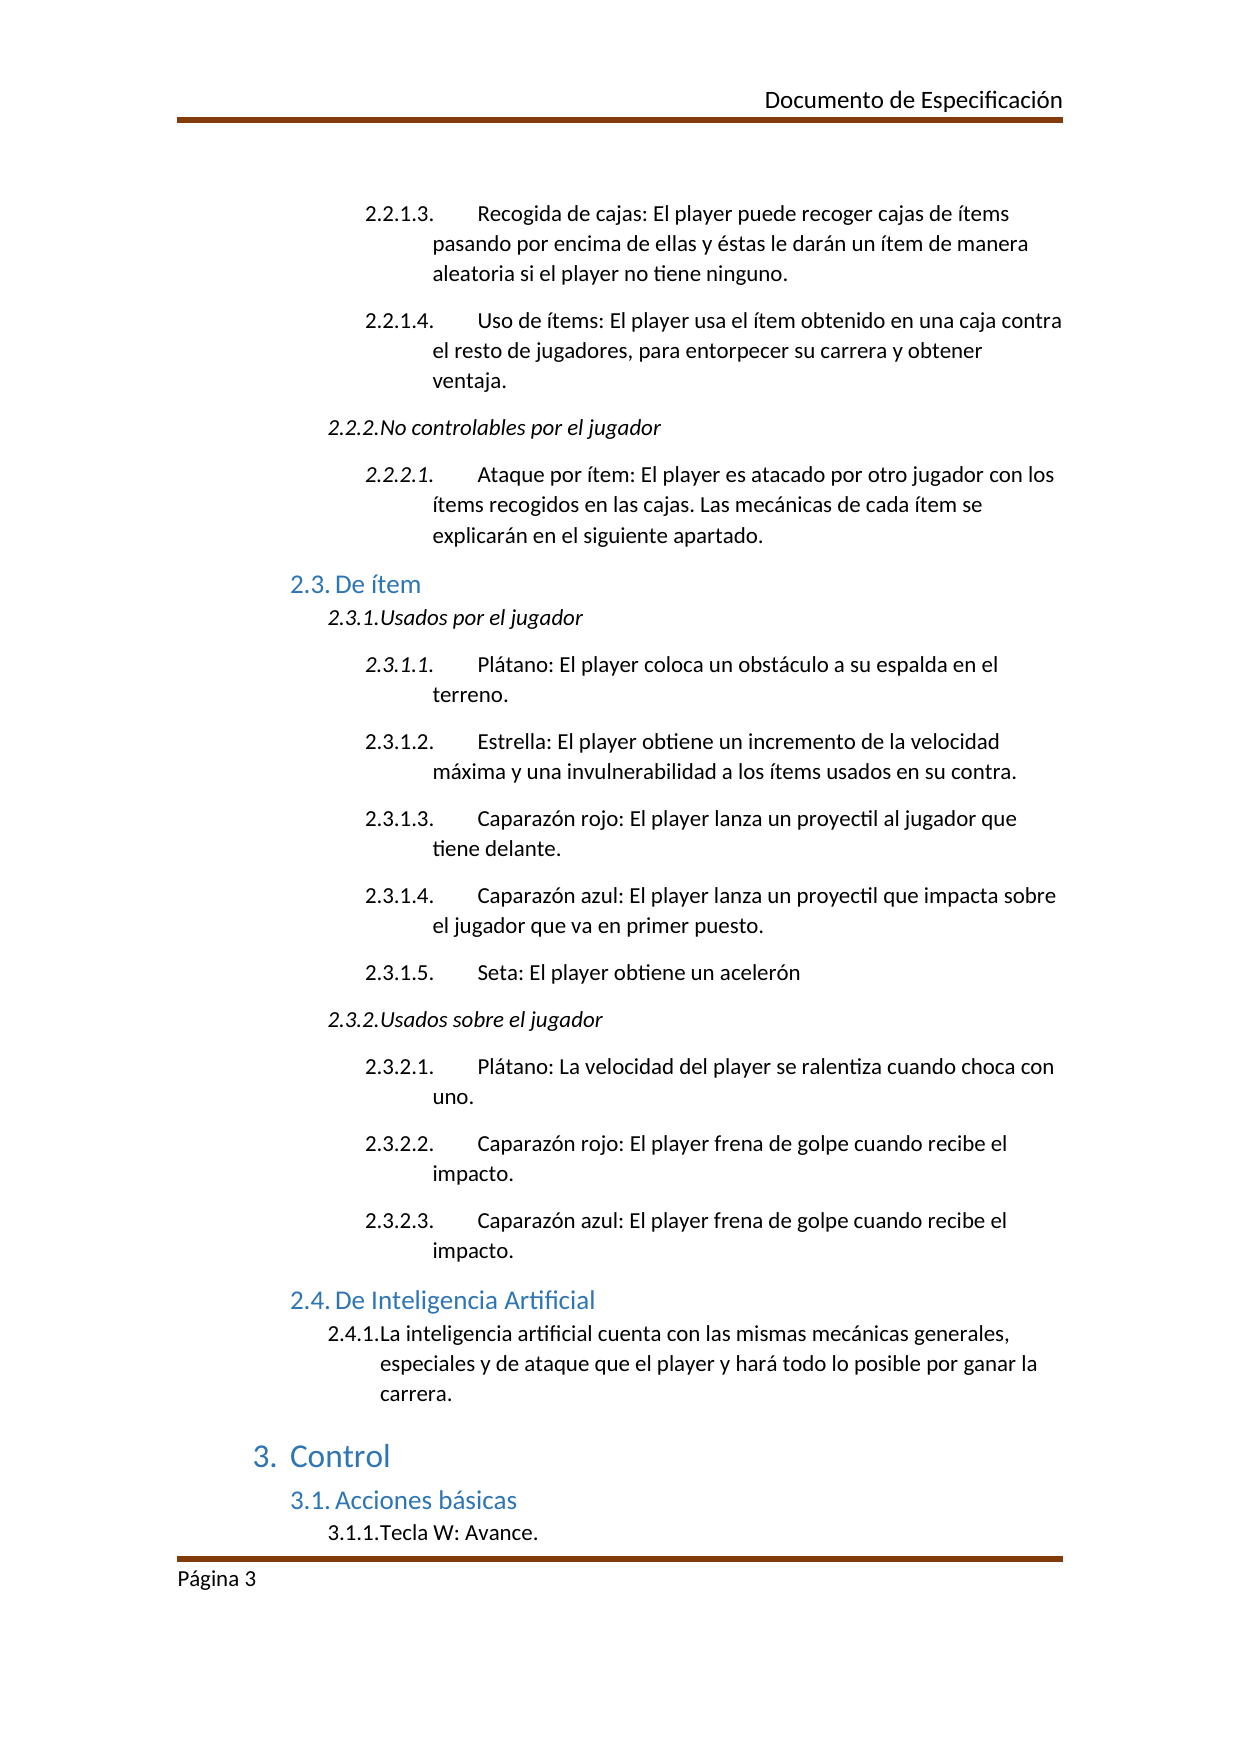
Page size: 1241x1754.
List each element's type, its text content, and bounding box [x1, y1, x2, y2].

list Caparazón rojo: El player lanza un proyectil al jugador que tiene delante. [365, 804, 1063, 863]
list Caparazón azul: El player frena de golpe cuando recibe el impacto. [365, 1206, 1063, 1265]
list Caparazón azul: El player lanza un proyectil que impacta sobre el jugador que va en primer puesto. [365, 881, 1063, 940]
list Plátano: El player coloca un obstáculo a su espalda en el terreno. [365, 650, 1063, 708]
list Uso de ítems: El player usa el ítem obtenido en una caja contra el resto de jugadores, para entorpecer su carrera y obtener ventaja. [365, 306, 1063, 395]
list Caparazón rojo: El player frena de golpe cuando recibe el impacto. [365, 1129, 1063, 1188]
subtitle De Inteligencia Artificial [290, 1283, 1063, 1317]
list Usados sobre el jugador [327, 1005, 1063, 1033]
list Plátano: La velocidad del player se ralentiza cuando choca con uno. [365, 1052, 1063, 1111]
list No controlables por el jugador [327, 413, 1063, 442]
list Estrella: El player obtiene un incremento de la velocidad máxima y una invulnerabilidad a los ítems usados en su contra. [365, 727, 1063, 786]
list Seta: El player obtiene un acelerón [365, 958, 1063, 987]
list La inteligencia artificial cuenta con las mismas mecánicas generales, especiales y de ataque que el player y hará todo lo posible por ganar la carrera. [327, 1319, 1063, 1408]
list Recogida de cajas: El player puede recoger cajas de ítems pasando por encima de ellas y éstas le darán un ítem de manera aleatoria si el player no tiene ninguno. [365, 199, 1063, 287]
list Usados por el jugador [327, 603, 1063, 631]
list Tecla W: Avance. [327, 1518, 1063, 1547]
subtitle De ítem [290, 568, 1063, 601]
list Ataque por ítem: El player es atacado por otro jugador con los ítems recogidos en las cajas. Las mecánicas de cada ítem se explicarán en el siguiente apartado. [365, 460, 1063, 549]
subtitle Acciones básicas [290, 1483, 1063, 1516]
subtitle Control [252, 1435, 1063, 1476]
